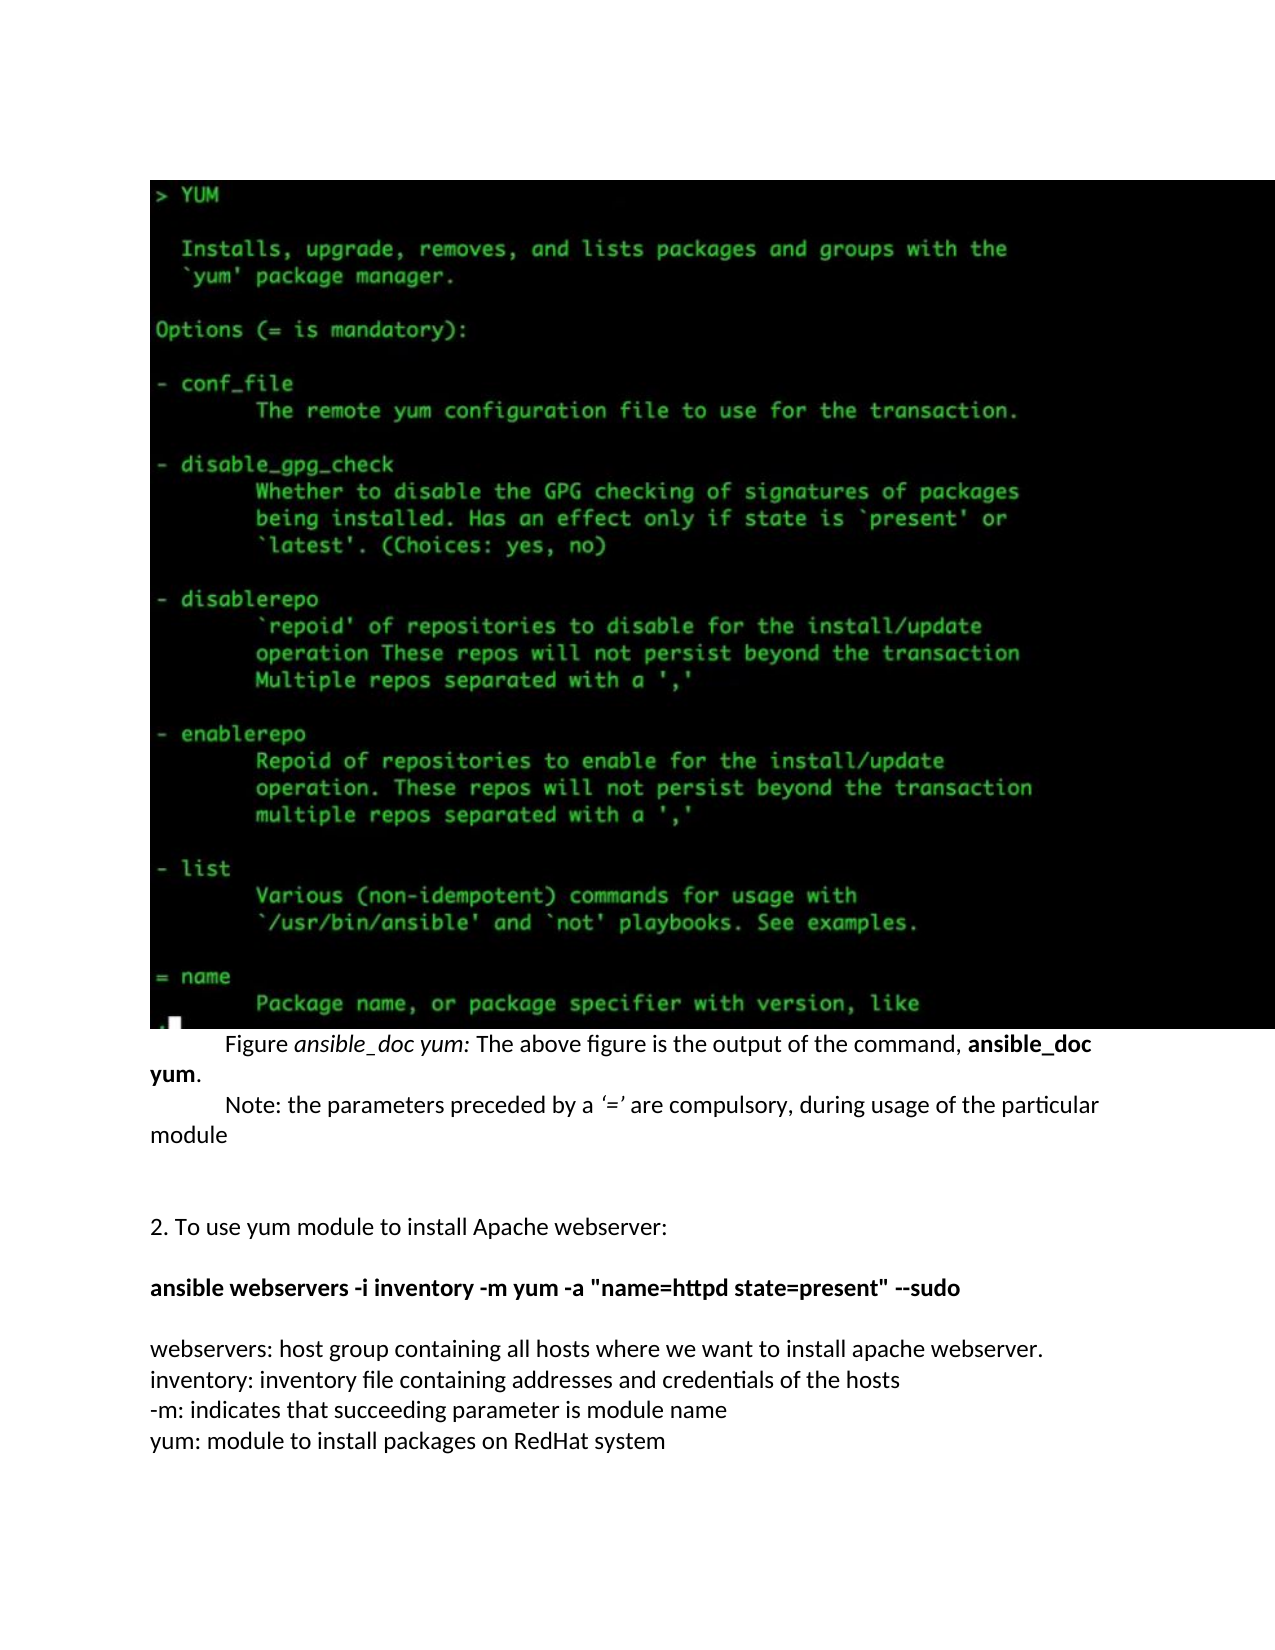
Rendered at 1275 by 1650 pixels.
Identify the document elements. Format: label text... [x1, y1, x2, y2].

text Figure ansible_doc yum: The above figure is the output of the command, ansible_doc yum. [150, 1029, 1125, 1089]
text -m: indicates that succeeding parameter is module name [150, 1394, 1125, 1425]
text 2. To use yum module to install Apache webserver: [150, 1211, 1125, 1242]
text webservers: host group containing all hosts where we want to install apache webserver. [150, 1333, 1125, 1364]
text ansible webservers -i inventory -m yum -a "name=httpd state=present" --sudo [150, 1272, 1125, 1303]
text Note: the parameters preceded by a ‘=’ are compulsory, during usage of the particular module [150, 1089, 1125, 1150]
picture [150, 180, 1275, 1029]
text inventory: inventory file containing addresses and credentials of the hosts [150, 1364, 1125, 1394]
text yum: module to install packages on RedHat system [150, 1425, 1125, 1455]
